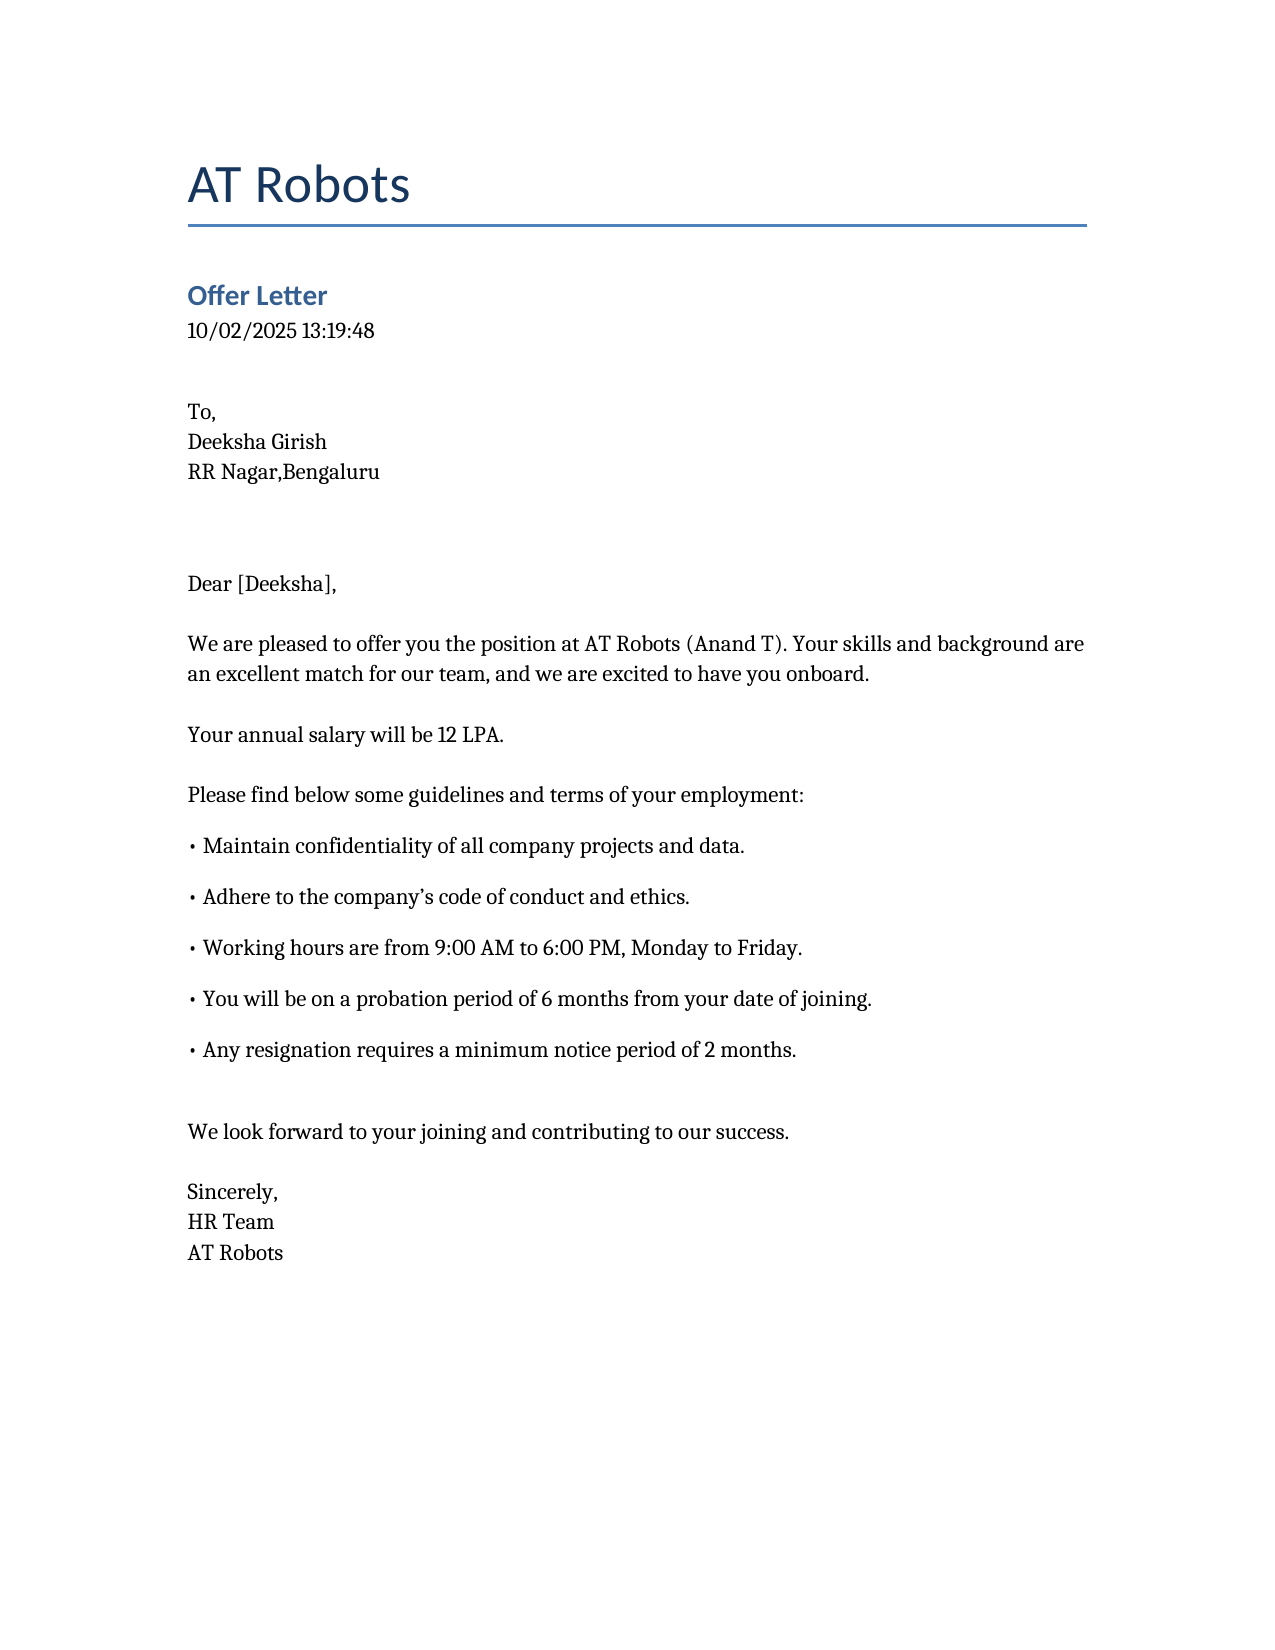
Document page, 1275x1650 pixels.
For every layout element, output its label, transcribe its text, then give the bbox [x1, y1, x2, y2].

title AT Robots [187, 150, 1087, 227]
text • Adhere to the company’s code of conduct and ethics. [187, 884, 1087, 911]
text We look forward to your joining and contributing to our success. Sincerely, HR Team AT Robots [187, 1088, 1087, 1266]
text • Maintain confidentiality of all company projects and data. [187, 833, 1087, 859]
subtitle Offer Letter [187, 277, 1087, 312]
text 10/02/2025 13:19:48 [187, 317, 1087, 374]
text • Any resignation requires a minimum notice period of 2 months. [187, 1037, 1087, 1064]
text • You will be on a probation period of 6 months from your date of joining. [187, 986, 1087, 1013]
text To, Deeksha Girish RR Nagar,Bengaluru [187, 399, 1087, 546]
text Dear [Deeksha], We are pleased to offer you the position at AT Robots (Anand T). Your skills and background are an excellent match for our team, and we are excited to have you onboard. Your annual salary will be 12 LPA. Please find below some guidelines and terms of your employment: [187, 571, 1087, 808]
text • Working hours are from 9:00 AM to 6:00 PM, Monday to Friday. [187, 935, 1087, 962]
